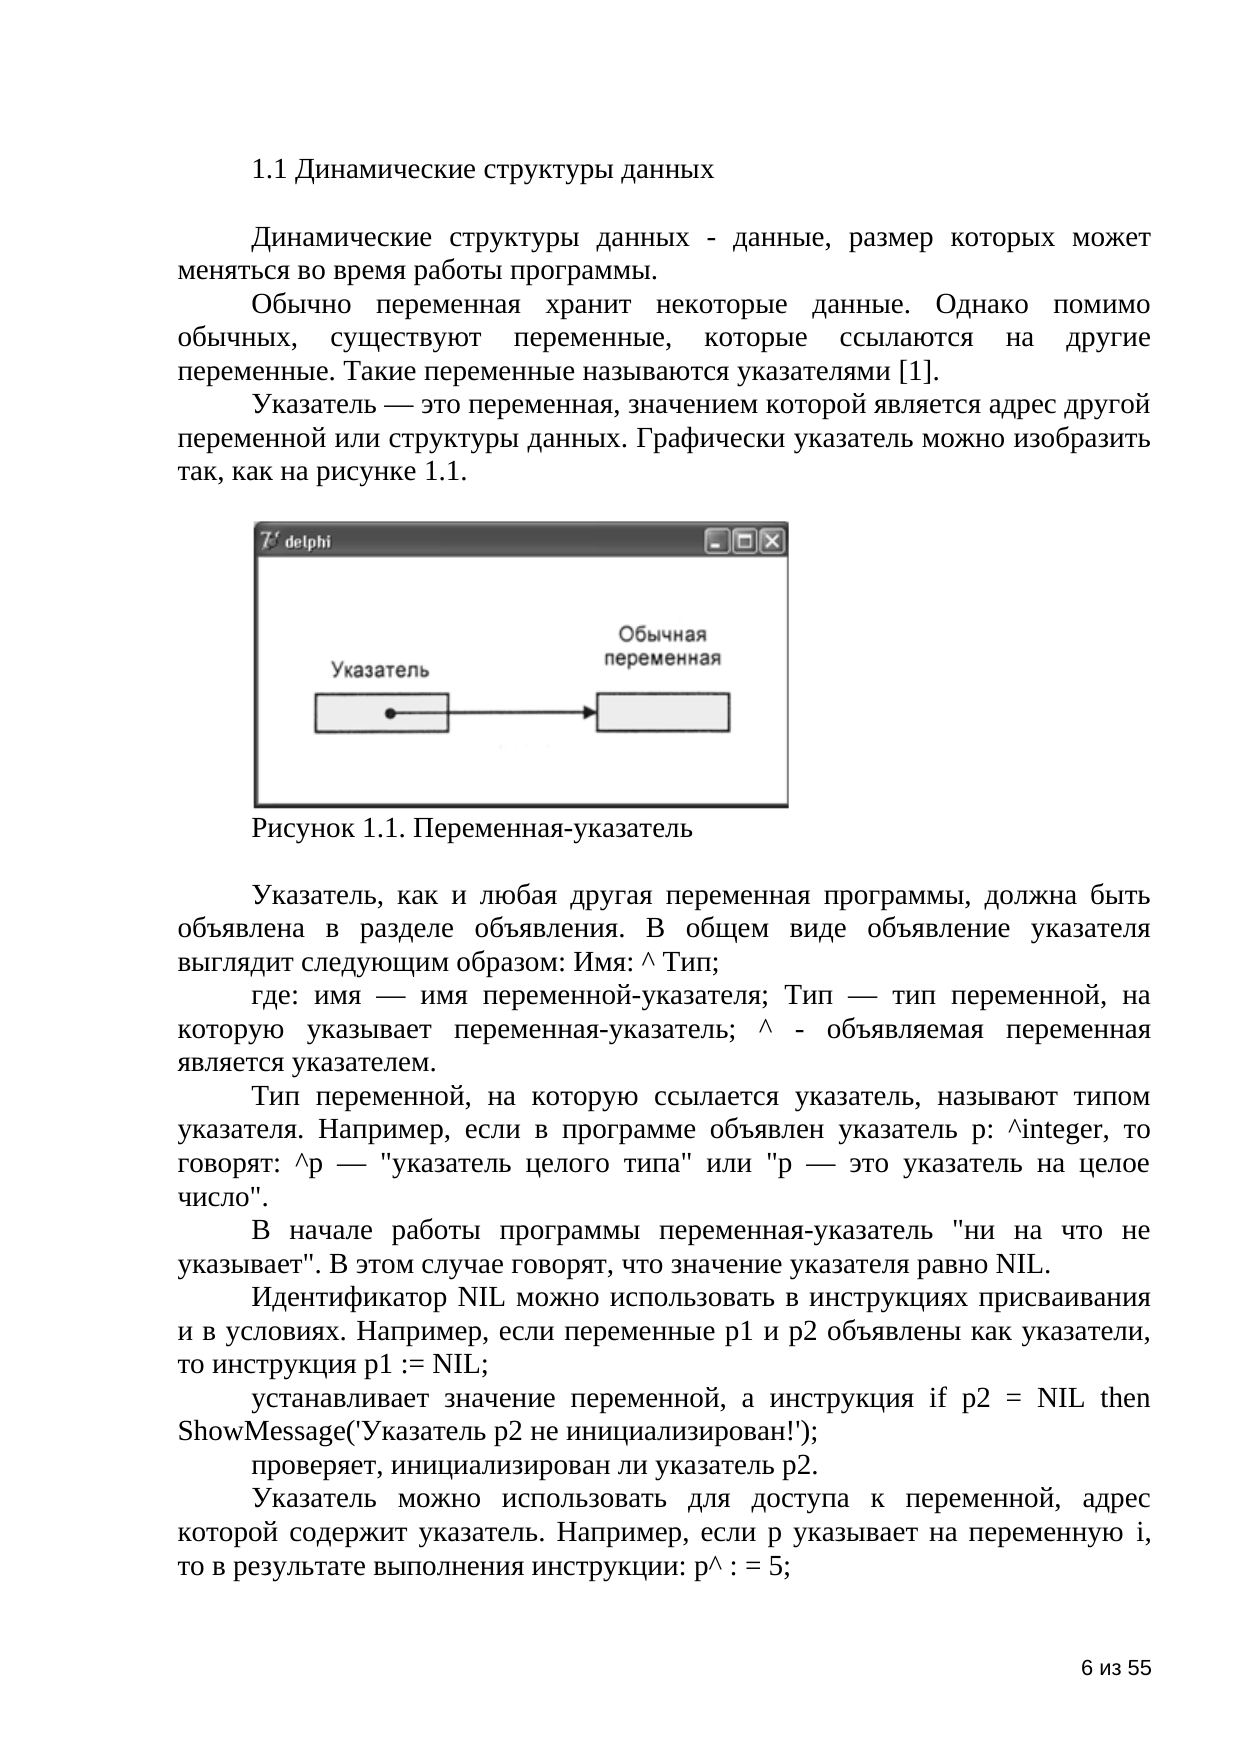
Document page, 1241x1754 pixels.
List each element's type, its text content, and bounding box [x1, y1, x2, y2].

text Обычно переменная хранит некоторые данные. Однако помимо обычных, существуют переменные, которые ссылаются на другие переменные. Такие переменные называются указателями [1]. [177, 286, 1152, 386]
text Тип переменной, на которую ссылается указатель, называют типом указателя. Например, если в программе объявлен указатель р: ^integer, то говорят: ^р — "указатель целого типа" или "р — это указатель на целое число". [177, 1078, 1152, 1212]
picture [251, 520, 789, 810]
text Указатель можно использовать для доступа к переменной, адрес которой содержит указатель. Например, если р указывает на переменную i, то в результате выполнения инструкции: р^ : = 5; [177, 1481, 1152, 1581]
text Указатель — это переменная, значением которой является адрес другой переменной или структуры данных. Графически указатель можно изобразить так, как на рисунке 1.1. [177, 386, 1152, 487]
text Идентификатор NIL можно использовать в инструкциях присваивания и в условиях. Например, если переменные p1 и р2 объявлены как указатели, то инструкция p1 := NIL; [177, 1279, 1152, 1380]
text В начале работы программы переменная-указатель "ни на что не указывает". В этом случае говорят, что значение указателя равно NIL. [177, 1212, 1152, 1279]
text Указатель, как и любая другая переменная программы, должна быть объявлена в разделе объявления. В общем виде объявление указателя выглядит следующим образом: Имя: ^ Тип; [177, 877, 1152, 977]
text проверяет, инициализирован ли указатель р2. [177, 1447, 1152, 1481]
text 1.1 Динамические структуры данных [177, 152, 1152, 185]
text устанавливает значение переменной, а инструкция if р2 = NIL then ShowMessage('Указатель р2 не инициализирован!'); [177, 1380, 1152, 1447]
text где: имя — имя переменной-указателя; Тип — тип переменной, на которую указывает переменная-указатель; ^ - объявляемая переменная является указателем. [177, 977, 1152, 1078]
text Динамические структуры данных - данные, размер которых может меняться во время работы программы. [177, 219, 1152, 286]
text Рисунок 1.1. Переменная-указатель [177, 810, 1152, 843]
